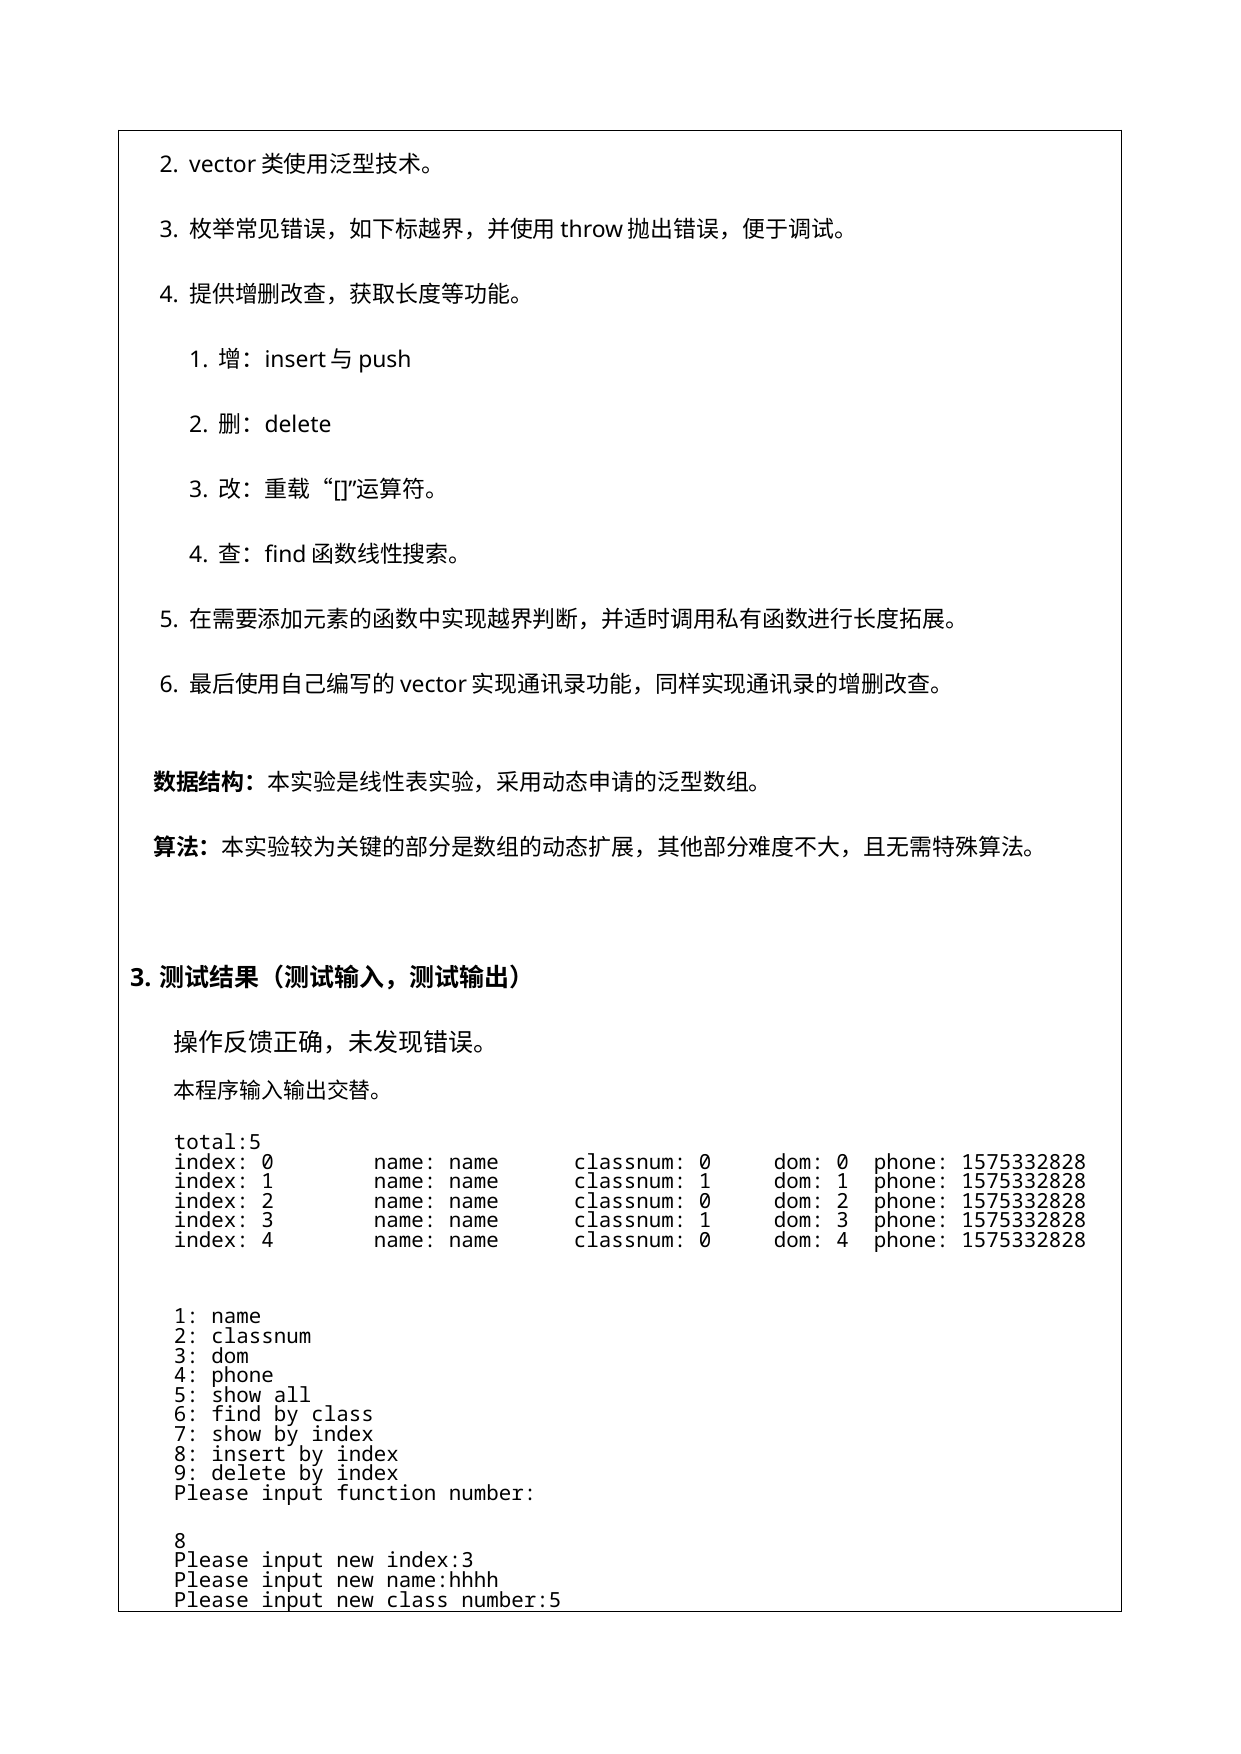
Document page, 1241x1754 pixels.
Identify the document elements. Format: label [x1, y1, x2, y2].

table_cell [119, 131, 1121, 1611]
